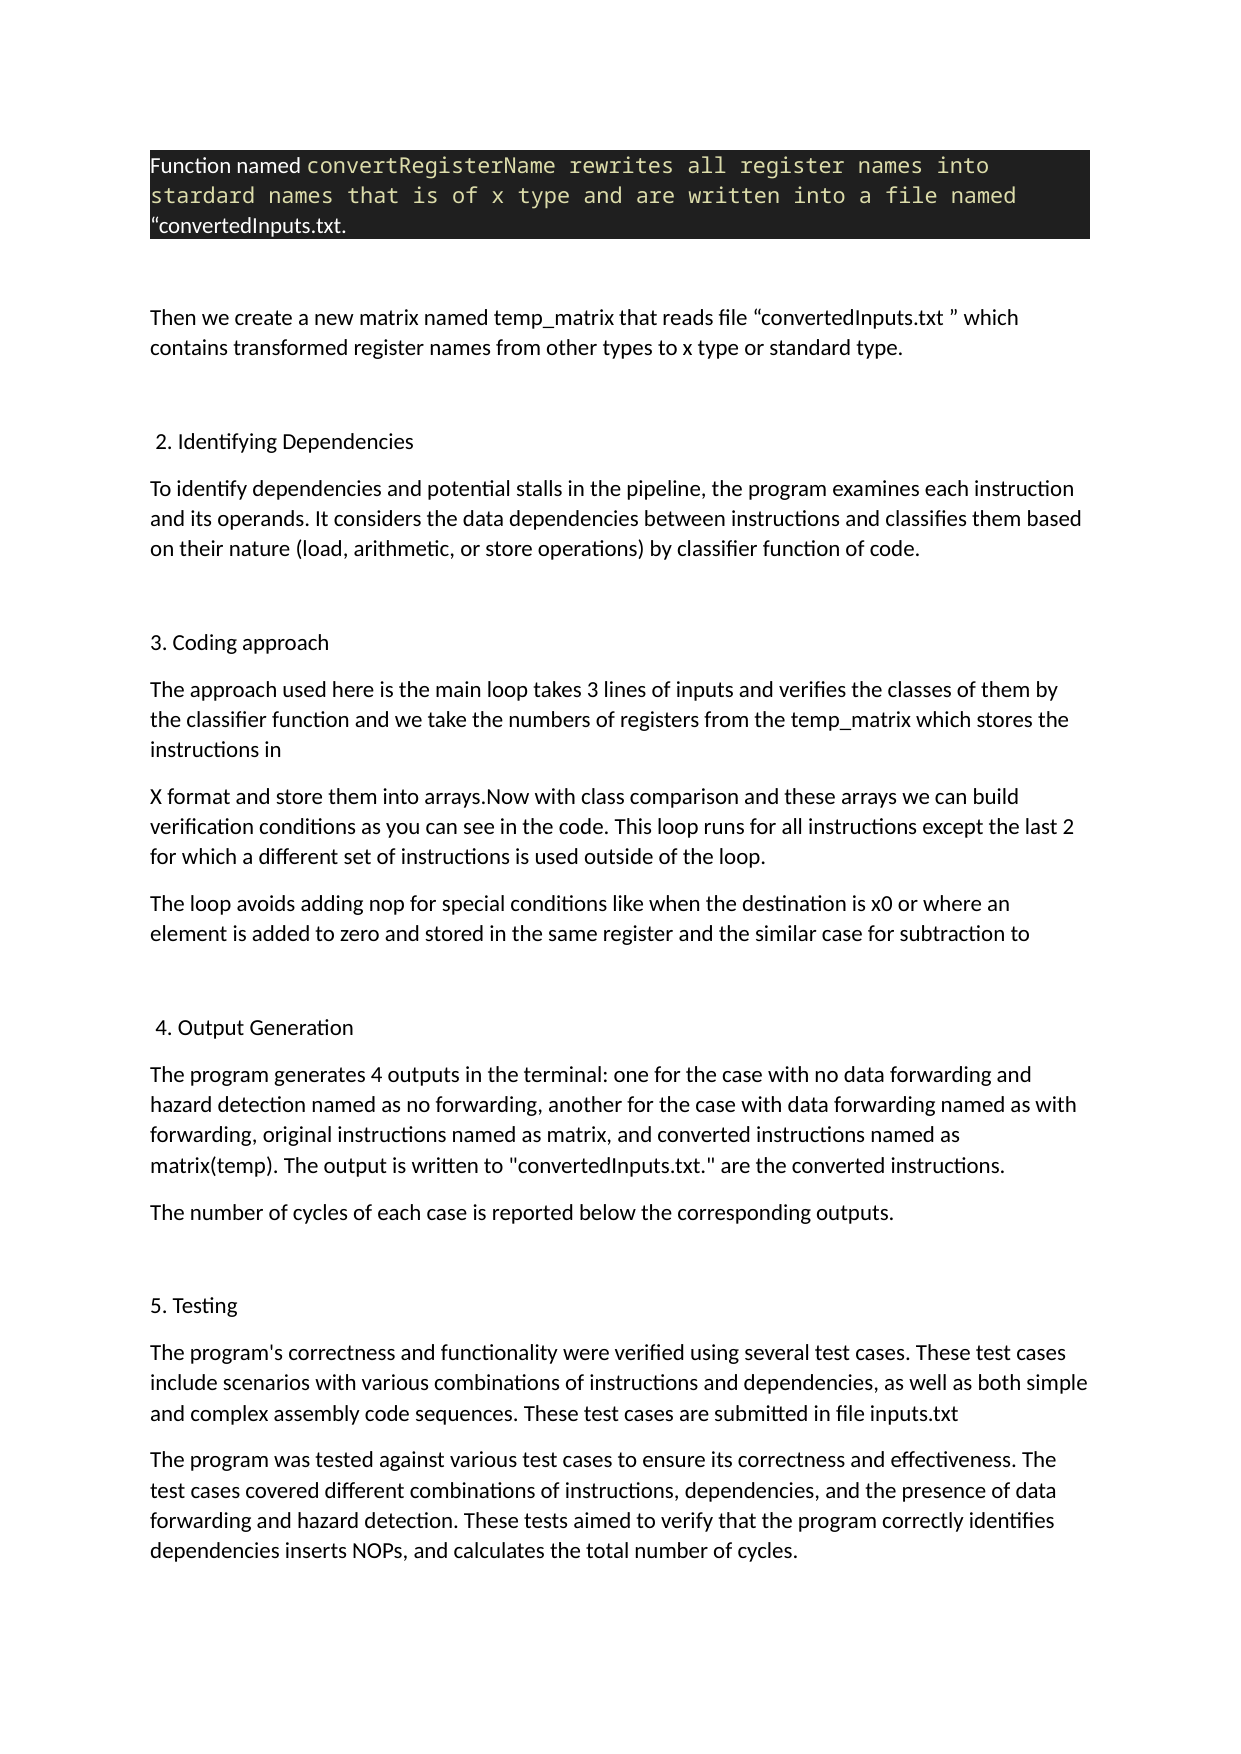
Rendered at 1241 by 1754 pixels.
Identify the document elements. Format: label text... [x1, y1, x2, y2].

text X format and store them into arrays.Now with class comparison and these arrays we can build verification conditions as you can see in the code. This loop runs for all instructions except the last 2 for which a different set of instructions is used outside of the loop. [150, 782, 1090, 870]
text 4. Output Generation [150, 1013, 1090, 1041]
text The loop avoids adding nop for special conditions like when the destination is x0 or where an element is added to zero and stored in the same register and the similar case for subtraction to [150, 889, 1090, 947]
text The program was tested against various test cases to ensure its correctness and effectiveness. The test cases covered different combinations of instructions, dependencies, and the presence of data forwarding and hazard detection. These tests aimed to verify that the program correctly identifies dependencies inserts NOPs, and calculates the total number of cycles. [150, 1446, 1090, 1564]
text Function named convertRegisterName rewrites all register names into stardard names that is of x type and are written into a file named “convertedInputs.txt. [150, 150, 1090, 239]
text The program generates 4 outputs in the terminal: one for the case with no data forwarding and hazard detection named as no forwarding, another for the case with data forwarding named as with forwarding, original instructions named as matrix, and converted instructions named as matrix(temp). The output is written to "convertedInputs.txt." are the converted instructions. [150, 1060, 1090, 1179]
text 2. Identifying Dependencies [150, 427, 1090, 455]
text The number of cycles of each case is reported below the corresponding outputs. [150, 1198, 1090, 1226]
text Then we create a new matrix named temp_matrix that reads file “convertedInputs.txt ” which contains transformed register names from other types to x type or standard type. [150, 303, 1090, 361]
text 3. Coding approach [150, 628, 1090, 656]
text To identify dependencies and potential stalls in the pipeline, the program examines each instruction and its operands. It considers the data dependencies between instructions and classifies them based on their nature (load, arithmetic, or store operations) by classifier function of code. [150, 474, 1090, 562]
text 5. Testing [150, 1291, 1090, 1319]
text The approach used here is the main loop takes 3 lines of inputs and verifies the classes of them by the classifier function and we take the numbers of registers from the temp_matrix which stores the instructions in [150, 675, 1090, 763]
text The program's correctness and functionality were verified using several test cases. These test cases include scenarios with various combinations of instructions and dependencies, as well as both simple and complex assembly code sequences. These test cases are submitted in file inputs.txt [150, 1338, 1090, 1427]
